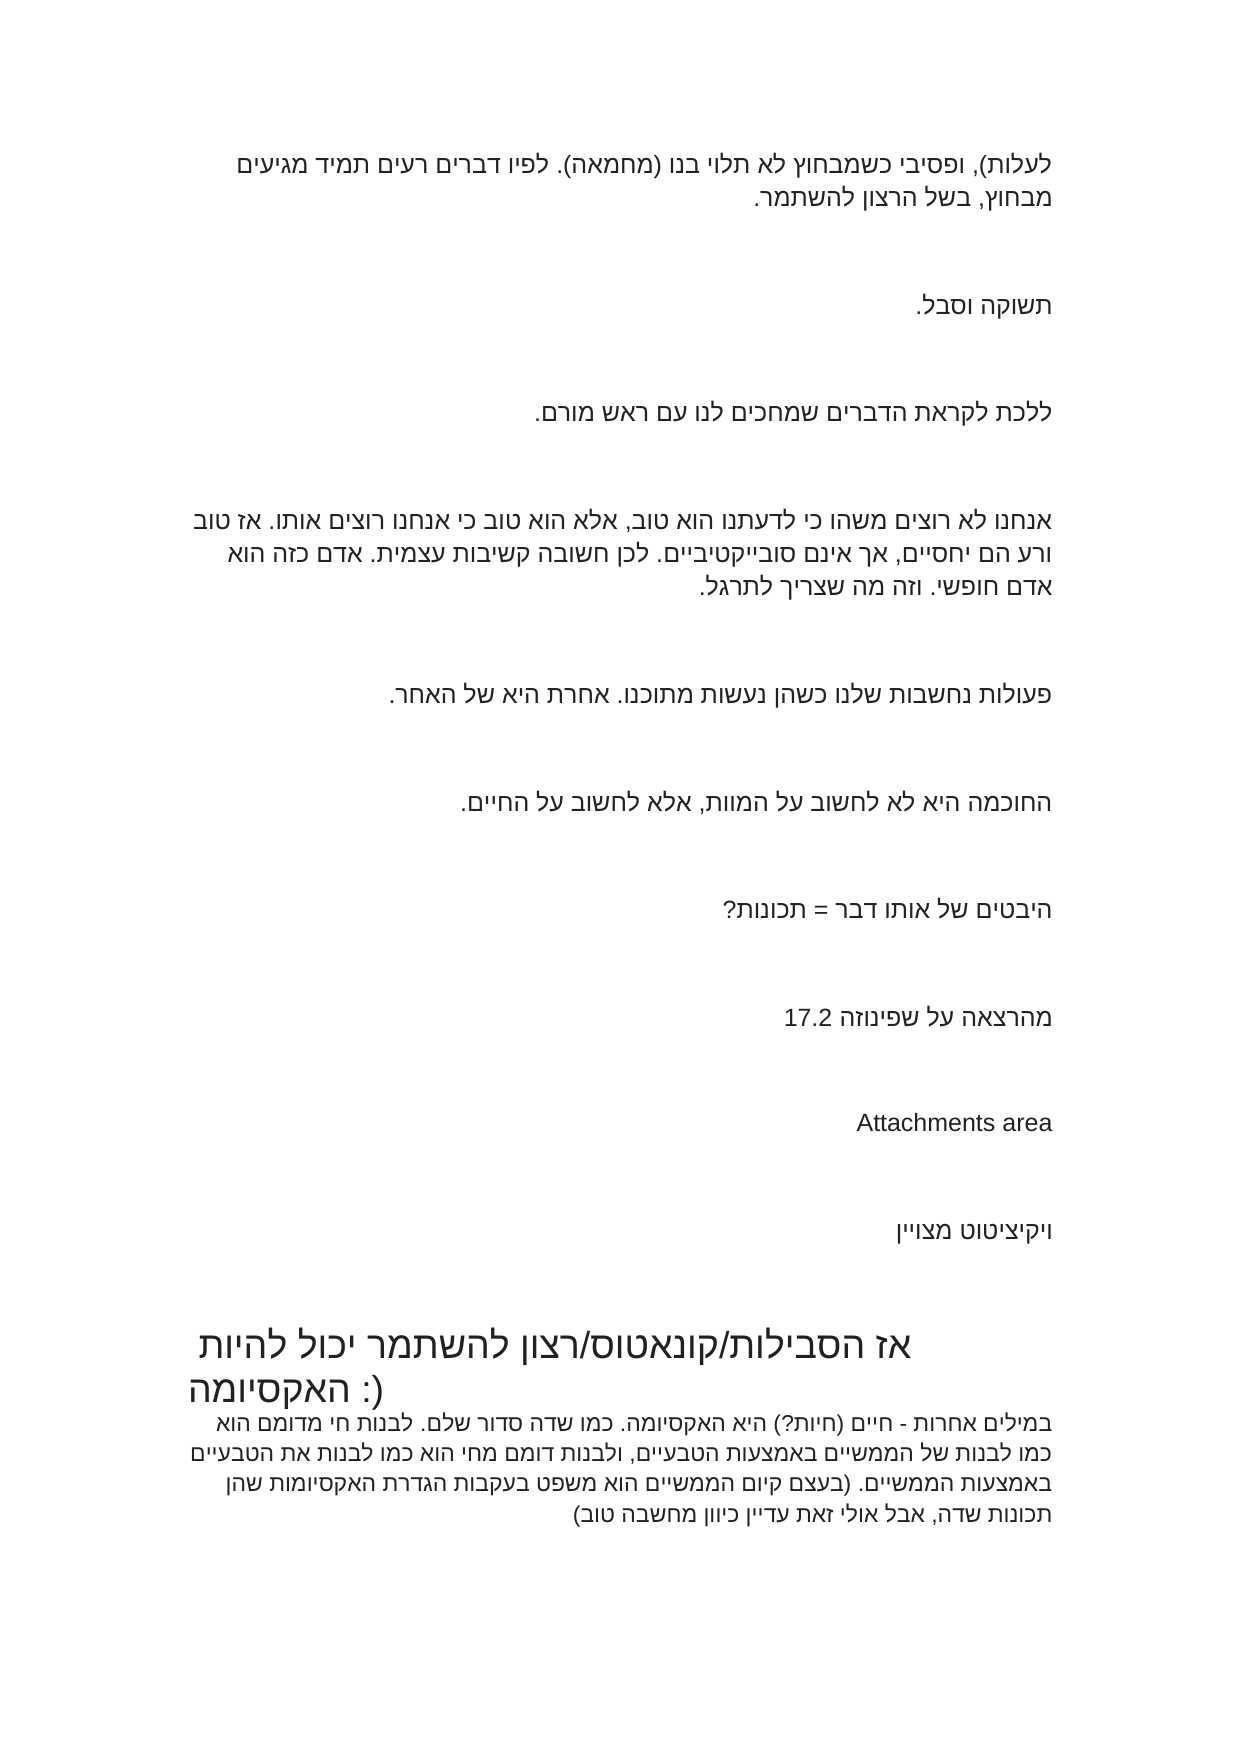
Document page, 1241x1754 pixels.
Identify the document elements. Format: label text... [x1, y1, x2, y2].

text במילים אחרות - חיים (חיות?) היא האקסיומה. כמו שדה סדור שלם. לבנות חי מדומם הוא כמו לבנות של הממשיים באמצעות הטבעיים, ולבנות דומם מחי הוא כמו לבנות את הטבעיים באמצעות הממשיים. (בעצם קיום הממשיים הוא משפט בעקבות הגדרת האקסיומות שהן תכונות שדה, אבל אולי זאת עדיין כיוון מחשבה טוב) [187, 1410, 1053, 1527]
text ללכת לקראת הדברים שמחכים לנו עם ראש מורם. [187, 398, 1053, 427]
subtitle אז הסבילות/קונאטוס/רצון להשתמר יכול להיות האקסיומה :)‎ [187, 1324, 1053, 1410]
text Attachments area [187, 1108, 1053, 1137]
text החוכמה היא לא לחשוב על המוות, אלא לחשוב על החיים. [187, 788, 1053, 816]
text מהרצאה על שפינוזה 17.2 [187, 1003, 1053, 1032]
text תשוקה וסבל. [187, 291, 1053, 319]
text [187, 150, 1053, 212]
text אנחנו לא רוצים משהו כי לדעתנו הוא טוב, אלא הוא טוב כי אנחנו רוצים אותו. אז טוב ורע הם יחסיים, אך אינם סובייקטיביים. לכן חשובה קשיבות עצמית. אדם כזה הוא אדם חופשי. וזה מה שצריך לתרגל. [187, 506, 1053, 601]
text היבטים של אותו דבר = תכונות? [187, 895, 1053, 924]
text פעולות נחשבות שלנו כשהן נעשות מתוכנו. אחרת היא של האחר. [187, 680, 1053, 709]
text ויקיציטוט מצויין [187, 1216, 1053, 1245]
